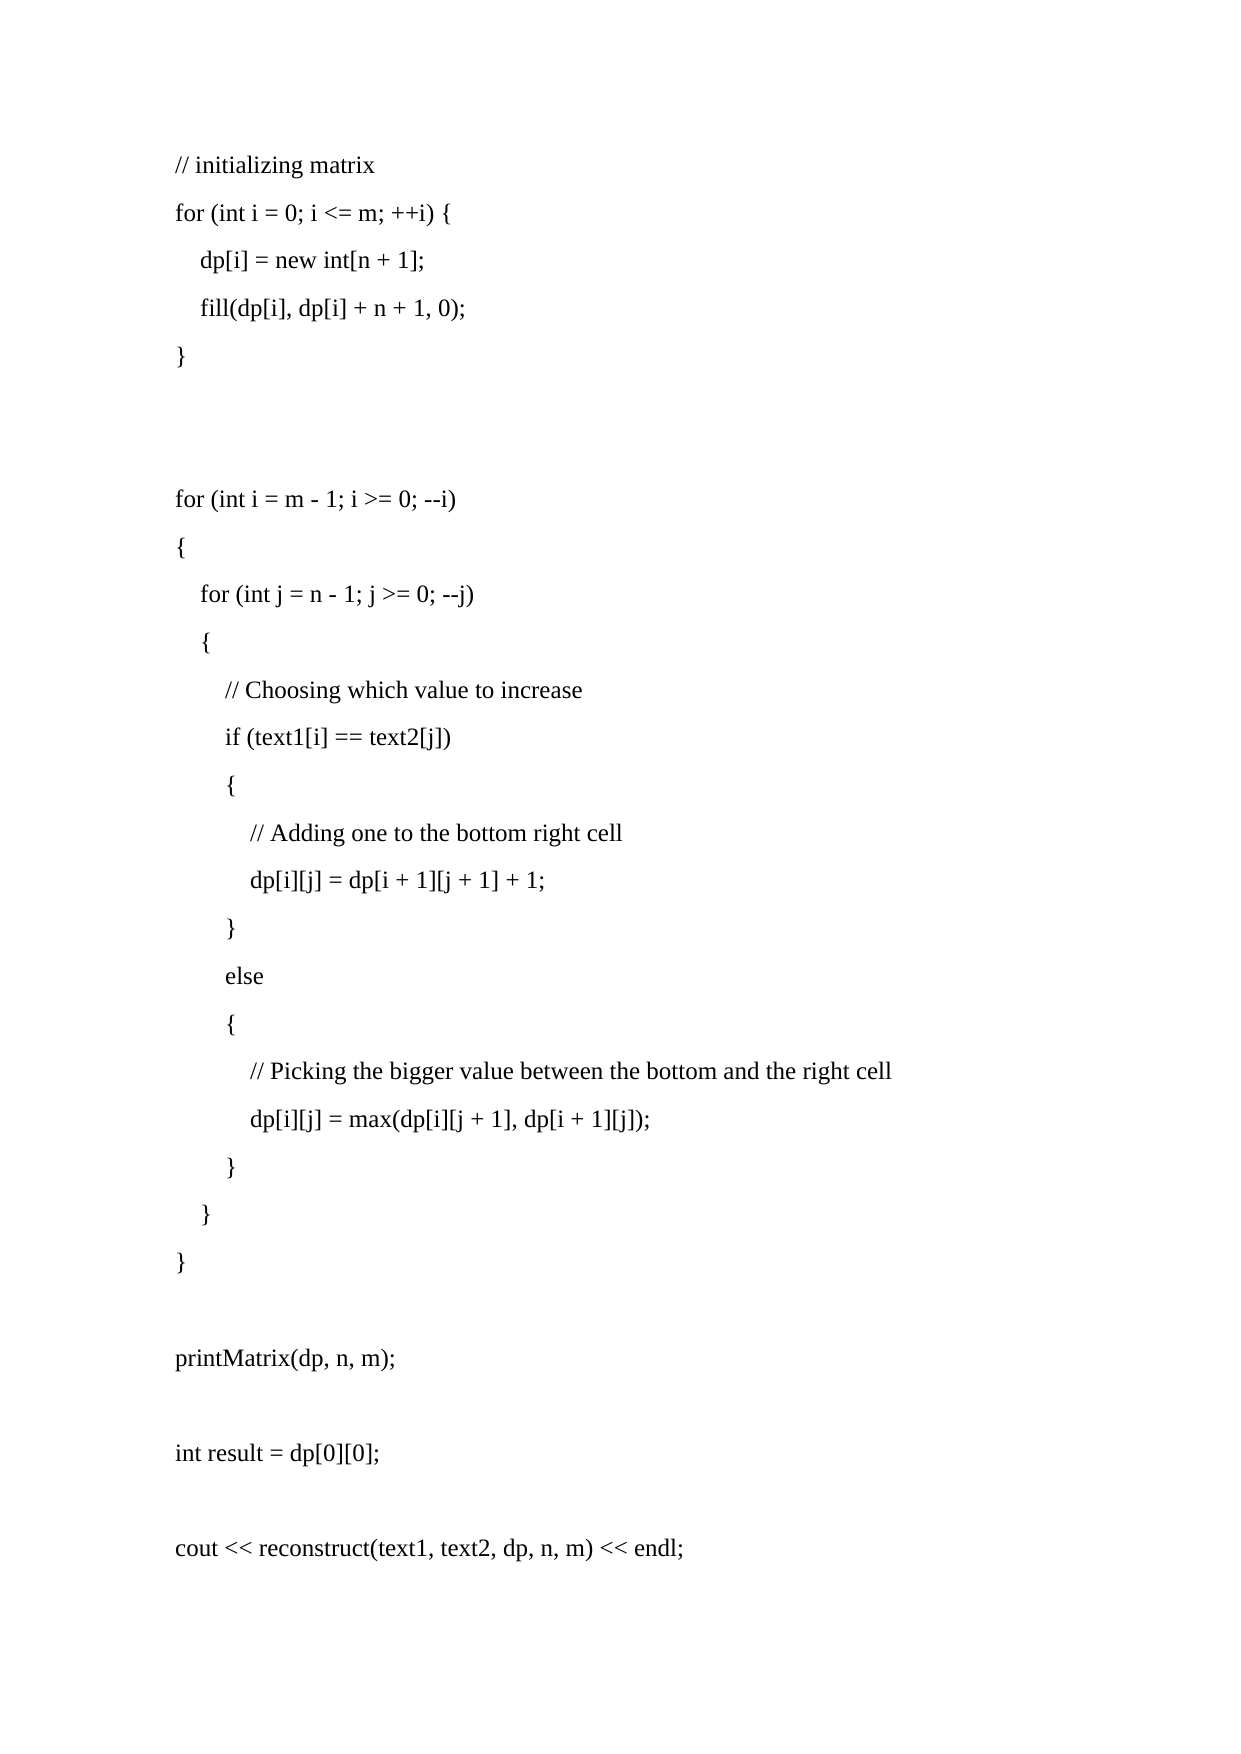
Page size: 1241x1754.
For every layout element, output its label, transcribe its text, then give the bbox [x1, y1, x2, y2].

text int result = dp[0][0]; [150, 1438, 1090, 1467]
text else [150, 961, 1090, 990]
text fill(dp[i], dp[i] + n + 1, 0); [150, 293, 1090, 322]
text } [150, 341, 1090, 369]
text // Picking the bigger value between the bottom and the right cell [150, 1056, 1090, 1085]
text printMatrix(dp, n, m); [150, 1343, 1090, 1371]
text // Choosing which value to increase [150, 675, 1090, 703]
text } [150, 1152, 1090, 1181]
text if (text1[i] == text2[j]) [150, 722, 1090, 751]
text { [150, 770, 1090, 799]
text { [150, 1009, 1090, 1037]
text dp[i][j] = max(dp[i][j + 1], dp[i + 1][j]); [150, 1104, 1090, 1133]
text { [150, 627, 1090, 656]
text for (int i = 0; i <= m; ++i) { [150, 198, 1090, 226]
text } [150, 1247, 1090, 1276]
text // initializing matrix [150, 150, 1090, 179]
text dp[i][j] = dp[i + 1][j + 1] + 1; [150, 866, 1090, 894]
text dp[i] = new int[n + 1]; [150, 245, 1090, 274]
text { [150, 532, 1090, 560]
text for (int j = n - 1; j >= 0; --j) [150, 579, 1090, 608]
text } [150, 913, 1090, 942]
text } [150, 1199, 1090, 1228]
text // Adding one to the bottom right cell [150, 818, 1090, 847]
text cout << reconstruct(text1, text2, dp, n, m) << endl; [150, 1533, 1090, 1562]
text for (int i = m - 1; i >= 0; --i) [150, 484, 1090, 513]
